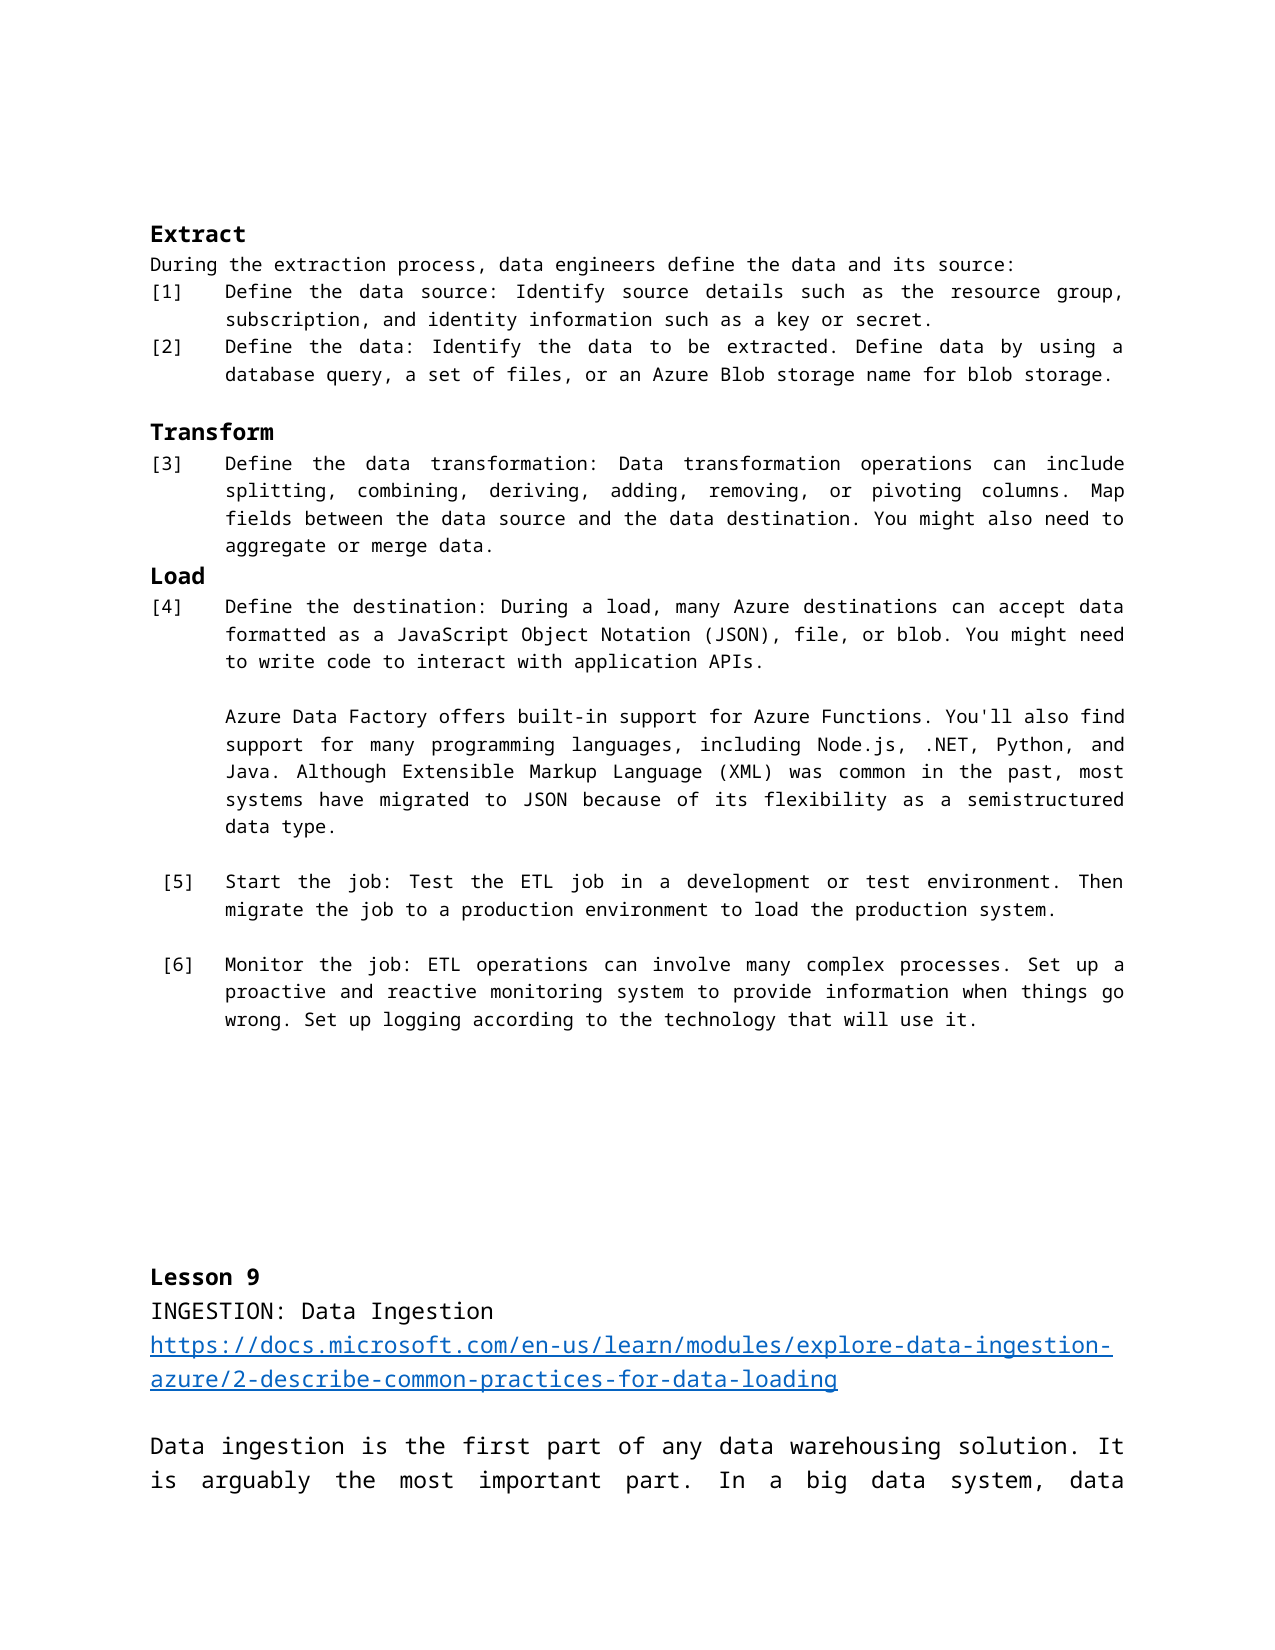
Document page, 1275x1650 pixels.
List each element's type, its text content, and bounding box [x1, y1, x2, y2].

text [5] Start the job: Test the ETL job in a development or test environment. Then migrate the job to a production environment to load the production system. [150, 869, 1125, 922]
text [4] Define the destination: During a load, many Azure destinations can accept data formatted as a JavaScript Object Notation (JSON), file, or blob. You might need to write code to interact with application APIs. [150, 594, 1125, 674]
text [6] Monitor the job: ETL operations can involve many complex processes. Set up a proactive and reactive monitoring system to provide information when things go wrong. Set up logging according to the technology that will use it. [150, 951, 1125, 1032]
text Transform [150, 416, 1125, 447]
text Load [150, 560, 1125, 591]
subtitle Lesson 9 [150, 1261, 1125, 1292]
text INGESTION: Data Ingestion [150, 1295, 1125, 1326]
text [3] Define the data transformation: Data transformation operations can include splitting, combining, deriving, adding, removing, or pivoting columns. Map fields between the data source and the data destination. You might also need to aggregate or merge data. [150, 450, 1125, 558]
text https://docs.microsoft.com/en-us/learn/modules/explore-data-ingestion-azure/2-describe-common-practices-for-data-loading [150, 1329, 1125, 1394]
text [1] Define the data source: Identify source details such as the resource group, subscription, and identity information such as a key or secret. [150, 279, 1125, 332]
text During the extraction process, data engineers define the data and its source: [150, 251, 1125, 277]
text Azure Data Factory offers built-in support for Azure Functions. You'll also find support for many programming languages, including Node.js, .NET, Python, and Java. Although Extensible Markup Language (XML) was common in the past, most systems have migrated to JSON because of its flexibility as a semistructured data type. [225, 704, 1125, 839]
text [2] Define the data: Identify the data to be extracted. Define data by using a database query, a set of files, or an Azure Blob storage name for blob storage. [150, 334, 1125, 387]
text Extract [150, 217, 1125, 249]
